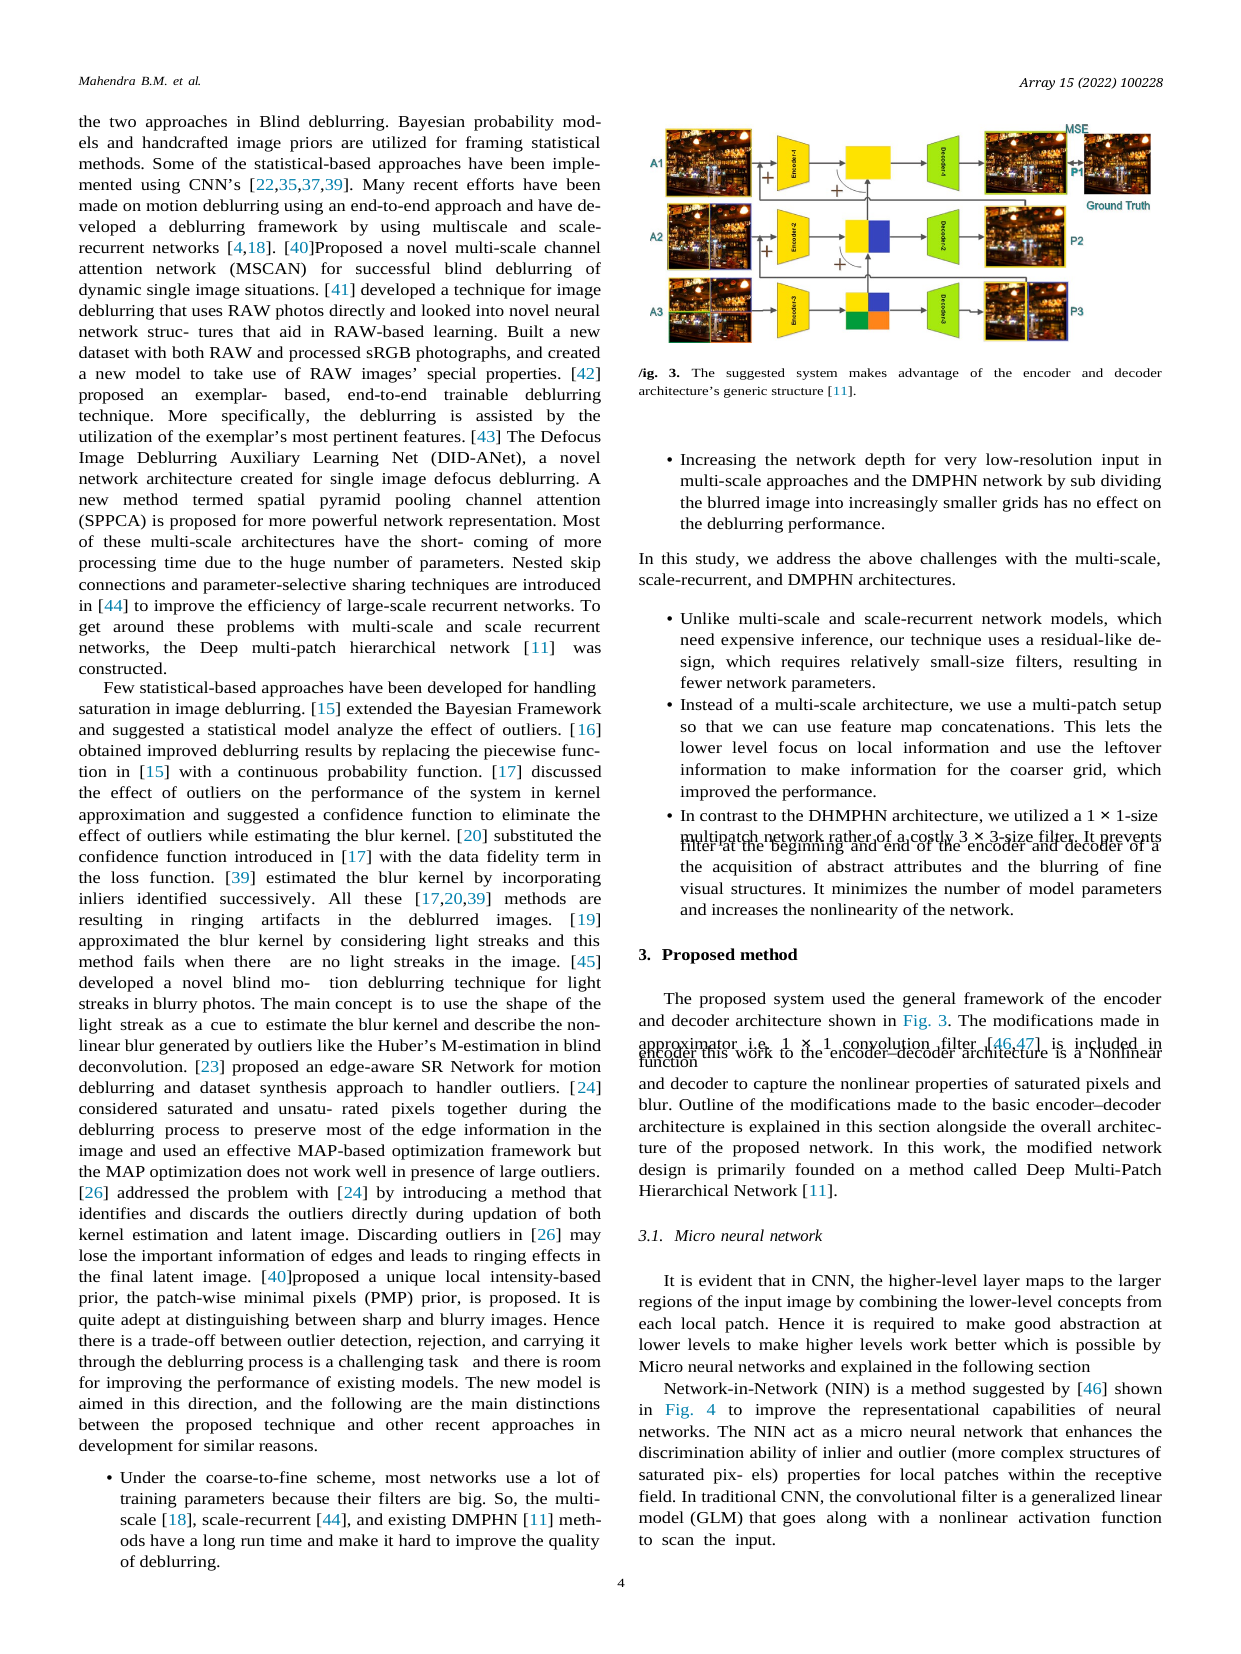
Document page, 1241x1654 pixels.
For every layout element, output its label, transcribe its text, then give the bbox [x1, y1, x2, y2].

picture [267, 1273, 273, 1280]
text the acquisition of abstract attributes and the blurring of fine visual structures. It minimizes the number of model parameters and increases the nonlinearity of the network. [680, 857, 1162, 919]
picture [576, 370, 582, 377]
list Micro neural network [638, 1226, 1173, 1245]
picture [327, 703, 334, 709]
picture [116, 603, 122, 611]
picture [312, 179, 320, 190]
subtitle Proposed method [638, 945, 1173, 964]
list Unlike multi-scale and scale-recurrent network models, which need expensive inference, our technique uses a residual-like de- sign, which requires relatively small-size filters, resulting in fewer network parameters. [667, 608, 1162, 692]
picture [709, 1407, 715, 1415]
list Under the coarse-to-fine scheme, most networks use a lot of training parameters because their filters are big. So, the multi- scale [18], scale-recurrent [44], and existing DMPHN [11] meth- ods have a long run time and make it hard to improve the quality of deblurring. [106, 1468, 601, 1571]
text It is evident that in CNN, the higher-level layer maps to the larger regions of the input image by combining the lower-level concepts from each local patch. Hence it is required to make good abstraction at lower levels to make higher levels work better which is possible by Micro neural networks and explained in the following section [638, 1270, 1162, 1376]
picture [236, 245, 242, 253]
text approximator i.e. 1 × 1 convolution filter [46,47] is included in encoder this work to the encoder–decoder architecture is a Nonlinear function [638, 1041, 1162, 1071]
picture [289, 179, 296, 185]
text Network-in-Network (NIN) is a method suggested by [46] shown in Fig. 4 to improve the representational capabilities of neural networks. The NIN act as a micro neural network that enhances the discrimination ability of inlier and outlier (more complex structures of saturated pix- els) properties for local patches within the receptive field. In traditional CNN, the convolutional filter is a generalized linear model (GLM) that goes along with a nonlinear activation function to scan the input. [638, 1379, 1162, 1549]
text In this study, we address the above challenges with the multi-scale, scale-recurrent, and DMPHN architectures. [638, 548, 1162, 589]
text multipatch network rather of a costly 3 × 3-size filter. It prevents filter at the beginning and end of the encoder and decoder of a [680, 834, 1162, 855]
picture [587, 956, 594, 962]
list Instead of a multi-scale architecture, we use a multi-patch setup so that we can use feature map concatenations. This lets the lower level focus on local information and use the leftover information to make information for the coarser grid, which improved the performance. [667, 695, 1162, 801]
text /ig. 3. The suggested system makes advantage of the encoder and decoder architecture’s generic structure [11]. [638, 366, 1162, 398]
picture [666, 1404, 675, 1413]
text Few statistical-based approaches have been developed for handling [103, 679, 605, 697]
picture [508, 766, 516, 777]
text and decoder to capture the nonlinear properties of saturated pixels and blur. Outline of the modifications made to the basic encoder–decoder architecture is explained in this section alongside the overall architec- ture of the proposed network. In this work, the modified network design is primarily founded on a method called Deep Multi-Patch Hierarchical Network [11]. [638, 1073, 1162, 1200]
text the two approaches in Blind deblurring. Bayesian probability mod- els and handcrafted image priors are utilized for framing statistical methods. Some of the statistical-based approaches have been imple- mented using CNN’s [22,35,37,39]. Many recent efforts have been made on motion deblurring using an end-to-end approach and have de- veloped a deblurring framework by using multiscale and scale-recurrent networks [4,18]. [40]Proposed a novel multi-scale channel attention network (MSCAN) for successful blind deblurring of dynamic single image situations. [41] developed a technique for image deblurring that uses RAW photos directly and looked into novel neural network struc- tures that aid in RAW-based learning. Built a new dataset with both RAW and processed sRGB photographs, and created a new model to take use of RAW images’ special properties. [42] proposed an exemplar- based, end-to-end trainable deblurring technique. More specifically, the deblurring is assisted by the utilization of the exemplar’s most pertinent features. [43] The Defocus Image Deblurring Auxiliary Learning Net (DID-ANet), a novel network architecture created for single image defocus deblurring. A new method termed spatial pyramid pooling channel attention (SPPCA) is proposed for more powerful network representation. Most of these multi-scale architectures have the short- coming of more processing time due to the huge number of parameters. Nested skip connections and parameter-selective sharing techniques are introduced in [44] to improve the efficiency of large-scale recurrent networks. To get around these problems with multi-scale and scale recurrent networks, the Deep multi-patch hierarchical network [11] was constructed. [78, 111, 601, 678]
picture [325, 1517, 331, 1525]
picture [357, 851, 365, 862]
picture [334, 1517, 340, 1525]
picture [1026, 1038, 1034, 1049]
list Increasing the network depth for very low-resolution input in multi-scale approaches and the DMPHN network by sub dividing the blurred image into increasingly smaller grids has no effect on the deblurring performance. [667, 449, 1162, 533]
list In contrast to the DHMPHN architecture, we utilized a 1 × 1-size [667, 803, 1173, 827]
picture [155, 766, 162, 772]
text The proposed system used the general framework of the encoder and decoder architecture shown in Fig. 3. The modifications made in [638, 989, 1162, 1030]
picture [352, 1189, 358, 1196]
text saturation in image deblurring. [15] extended the Bayesian Framework and suggested a statistical model analyze the effect of outliers. [16] obtained improved deblurring results by replacing the piecewise func- tion in [15] with a continuous probability function. [17] discussed the effect of outliers on the performance of the system in kernel approximation and suggested a confidence function to eliminate the effect of outliers while estimating the blur kernel. [20] substituted the confidence function introduced in [17] with the data fidelity term in the loss function. [39] estimated the blur kernel by incorporating inliers identified successively. All these [17,20,39] methods are resulting in ringing artifacts in the deblurred images. [19] approximated the blur kernel by considering light streaks and this method fails when there are no light streaks in the image. [45] developed a novel blind mo- tion deblurring technique for light streaks in blurry photos. The main concept is to use the shape of the light streak as a cue to estimate the blur kernel and describe the non-linear blur generated by outliers like the Huber’s M-estimation in blind deconvolution. [23] proposed an edge-aware SR Network for motion deblurring and dataset synthesis approach to handler outliers. [24] considered saturated and unsatu- rated pixels together during the deblurring process to preserve most of the edge information in the image and used an effective MAP-based optimization framework but the MAP optimization does not work well in presence of large outliers. [26] addressed the problem with [24] by introducing a method that identifies and discards the outliers directly during updation of both kernel estimation and latent image. Discarding outliers in [26] may lose the important information of edges and leads to ringing effects in the final latent image. [40]proposed a unique local intensity-based prior, the patch-wise minimal pixels (PMP) prior, is proposed. It is quite adept at distinguishing between sharp and blurry images. Hence there is a trade-off between outlier detection, rejection, and carrying it through the deblurring process is a challenging task and there is room for improving the performance of existing models. The new model is aimed in this direction, and the following are the main distinctions between the proposed technique and other recent approaches in development for similar reasons. [78, 699, 601, 1455]
picture [650, 124, 1151, 343]
picture [431, 893, 439, 904]
